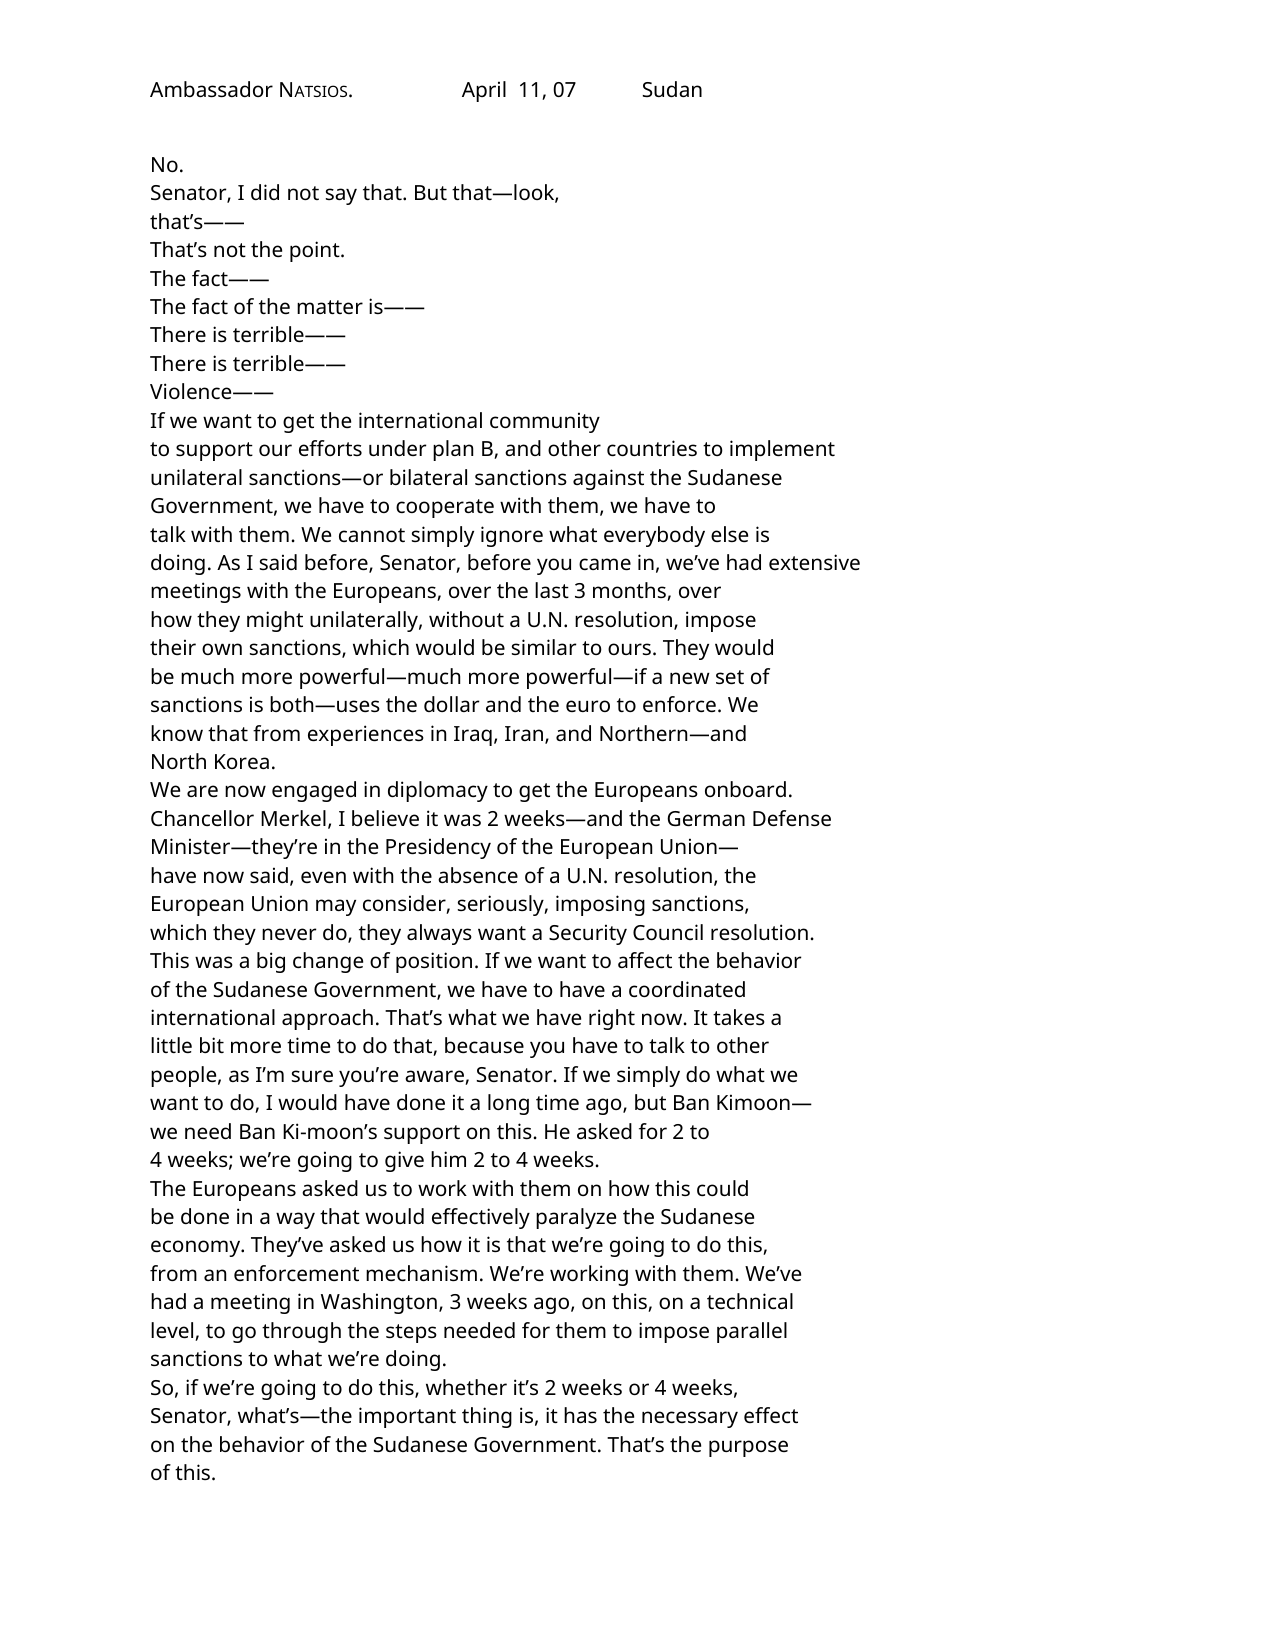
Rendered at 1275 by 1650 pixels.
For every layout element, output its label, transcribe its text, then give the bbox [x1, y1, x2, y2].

text sanctions to what we’re doing. [150, 1344, 1125, 1373]
text If we want to get the international community [150, 406, 1125, 434]
text Violence—— [150, 377, 1125, 406]
text their own sanctions, which would be similar to ours. They would [150, 633, 1125, 662]
text economy. They’ve asked us how it is that we’re going to do this, [150, 1231, 1125, 1259]
text That’s not the point. [150, 235, 1125, 264]
text doing. As I said before, Senator, before you came in, we’ve had extensive [150, 548, 1125, 577]
text meetings with the Europeans, over the last 3 months, over [150, 577, 1125, 605]
text European Union may consider, seriously, imposing sanctions, [150, 889, 1125, 918]
text how they might unilaterally, without a U.N. resolution, impose [150, 605, 1125, 633]
text No. [150, 150, 1125, 178]
text North Korea. [150, 747, 1125, 776]
text The fact—— [150, 264, 1125, 292]
text There is terrible—— [150, 349, 1125, 377]
text know that from experiences in Iraq, Iran, and Northern—and [150, 719, 1125, 747]
text Senator, what’s—the important thing is, it has the necessary effect [150, 1401, 1125, 1430]
text of the Sudanese Government, we have to have a coordinated [150, 975, 1125, 1003]
text There is terrible—— [150, 321, 1125, 349]
text be done in a way that would effectively paralyze the Sudanese [150, 1202, 1125, 1231]
text have now said, even with the absence of a U.N. resolution, the [150, 861, 1125, 889]
text international approach. That’s what we have right now. It takes a [150, 1003, 1125, 1032]
text from an enforcement mechanism. We’re working with them. We’ve [150, 1259, 1125, 1287]
text 4 weeks; we’re going to give him 2 to 4 weeks. [150, 1145, 1125, 1174]
text had a meeting in Washington, 3 weeks ago, on this, on a technical [150, 1287, 1125, 1316]
text Chancellor Merkel, I believe it was 2 weeks—and the German Defense [150, 804, 1125, 832]
text level, to go through the steps needed for them to impose parallel [150, 1316, 1125, 1344]
text want to do, I would have done it a long time ago, but Ban Kimoon— [150, 1088, 1125, 1117]
text We are now engaged in diplomacy to get the Europeans onboard. [150, 776, 1125, 804]
text sanctions is both—uses the dollar and the euro to enforce. We [150, 690, 1125, 719]
text So, if we’re going to do this, whether it’s 2 weeks or 4 weeks, [150, 1373, 1125, 1401]
text Senator, I did not say that. But that—look, [150, 178, 1125, 207]
text talk with them. We cannot simply ignore what everybody else is [150, 520, 1125, 548]
text The Europeans asked us to work with them on how this could [150, 1174, 1125, 1202]
text of this. [150, 1458, 1125, 1487]
text Minister—they’re in the Presidency of the European Union— [150, 832, 1125, 861]
text Government, we have to cooperate with them, we have to [150, 491, 1125, 520]
text The fact of the matter is—— [150, 292, 1125, 321]
text that’s—— [150, 207, 1125, 235]
text be much more powerful—much more powerful—if a new set of [150, 662, 1125, 690]
text we need Ban Ki-moon’s support on this. He asked for 2 to [150, 1117, 1125, 1145]
text unilateral sanctions—or bilateral sanctions against the Sudanese [150, 463, 1125, 491]
text This was a big change of position. If we want to affect the behavior [150, 946, 1125, 975]
text to support our efforts under plan B, and other countries to implement [150, 434, 1125, 463]
text little bit more time to do that, because you have to talk to other [150, 1032, 1125, 1060]
text on the behavior of the Sudanese Government. That’s the purpose [150, 1430, 1125, 1458]
text which they never do, they always want a Security Council resolution. [150, 918, 1125, 946]
text people, as I’m sure you’re aware, Senator. If we simply do what we [150, 1060, 1125, 1088]
